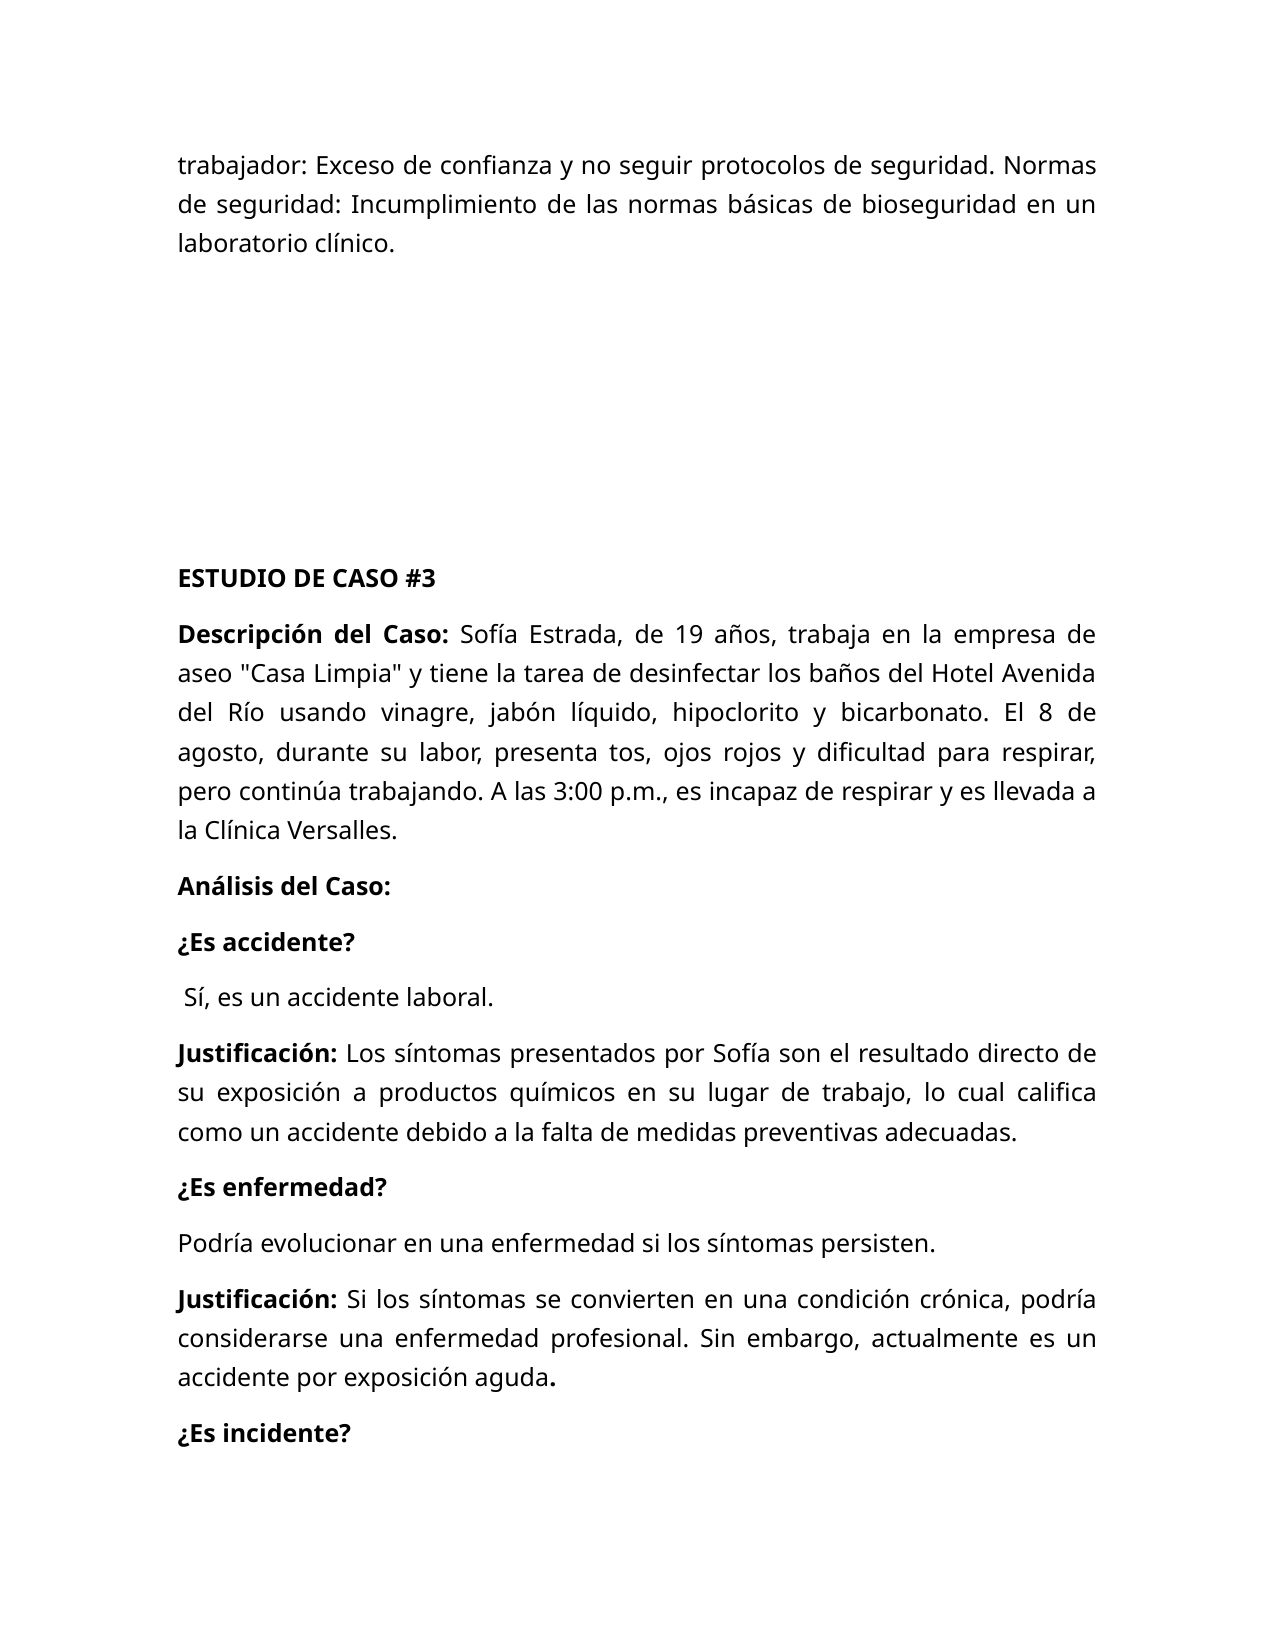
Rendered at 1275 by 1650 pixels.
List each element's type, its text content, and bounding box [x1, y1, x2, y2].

text Podría evolucionar en una enfermedad si los síntomas persisten. [177, 1226, 1098, 1260]
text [177, 148, 1098, 260]
text ¿Es incidente? [177, 1416, 1098, 1450]
text Sí, es un accidente laboral. [177, 980, 1098, 1014]
text Justificación: Si los síntomas se convierten en una condición crónica, podría considerarse una enfermedad profesional. Sin embargo, actualmente es un accidente por exposición aguda. [177, 1282, 1098, 1394]
text Justificación: Los síntomas presentados por Sofía son el resultado directo de su exposición a productos químicos en su lugar de trabajo, lo cual califica como un accidente debido a la falta de medidas preventivas adecuadas. [177, 1036, 1098, 1148]
text ¿Es accidente? [177, 924, 1098, 958]
text Análisis del Caso: [177, 868, 1098, 902]
text ¿Es enfermedad? [177, 1170, 1098, 1204]
text Descripción del Caso: Sofía Estrada, de 19 años, trabaja en la empresa de aseo "Casa Limpia" y tiene la tarea de desinfectar los baños del Hotel Avenida del Río usando vinagre, jabón líquido, hipoclorito y bicarbonato. El 8 de agosto, durante su labor, presenta tos, ojos rojos y dificultad para respirar, pero continúa trabajando. A las 3:00 p.m., es incapaz de respirar y es llevada a la Clínica Versalles. [177, 617, 1098, 847]
text ESTUDIO DE CASO #3 [177, 561, 1098, 595]
